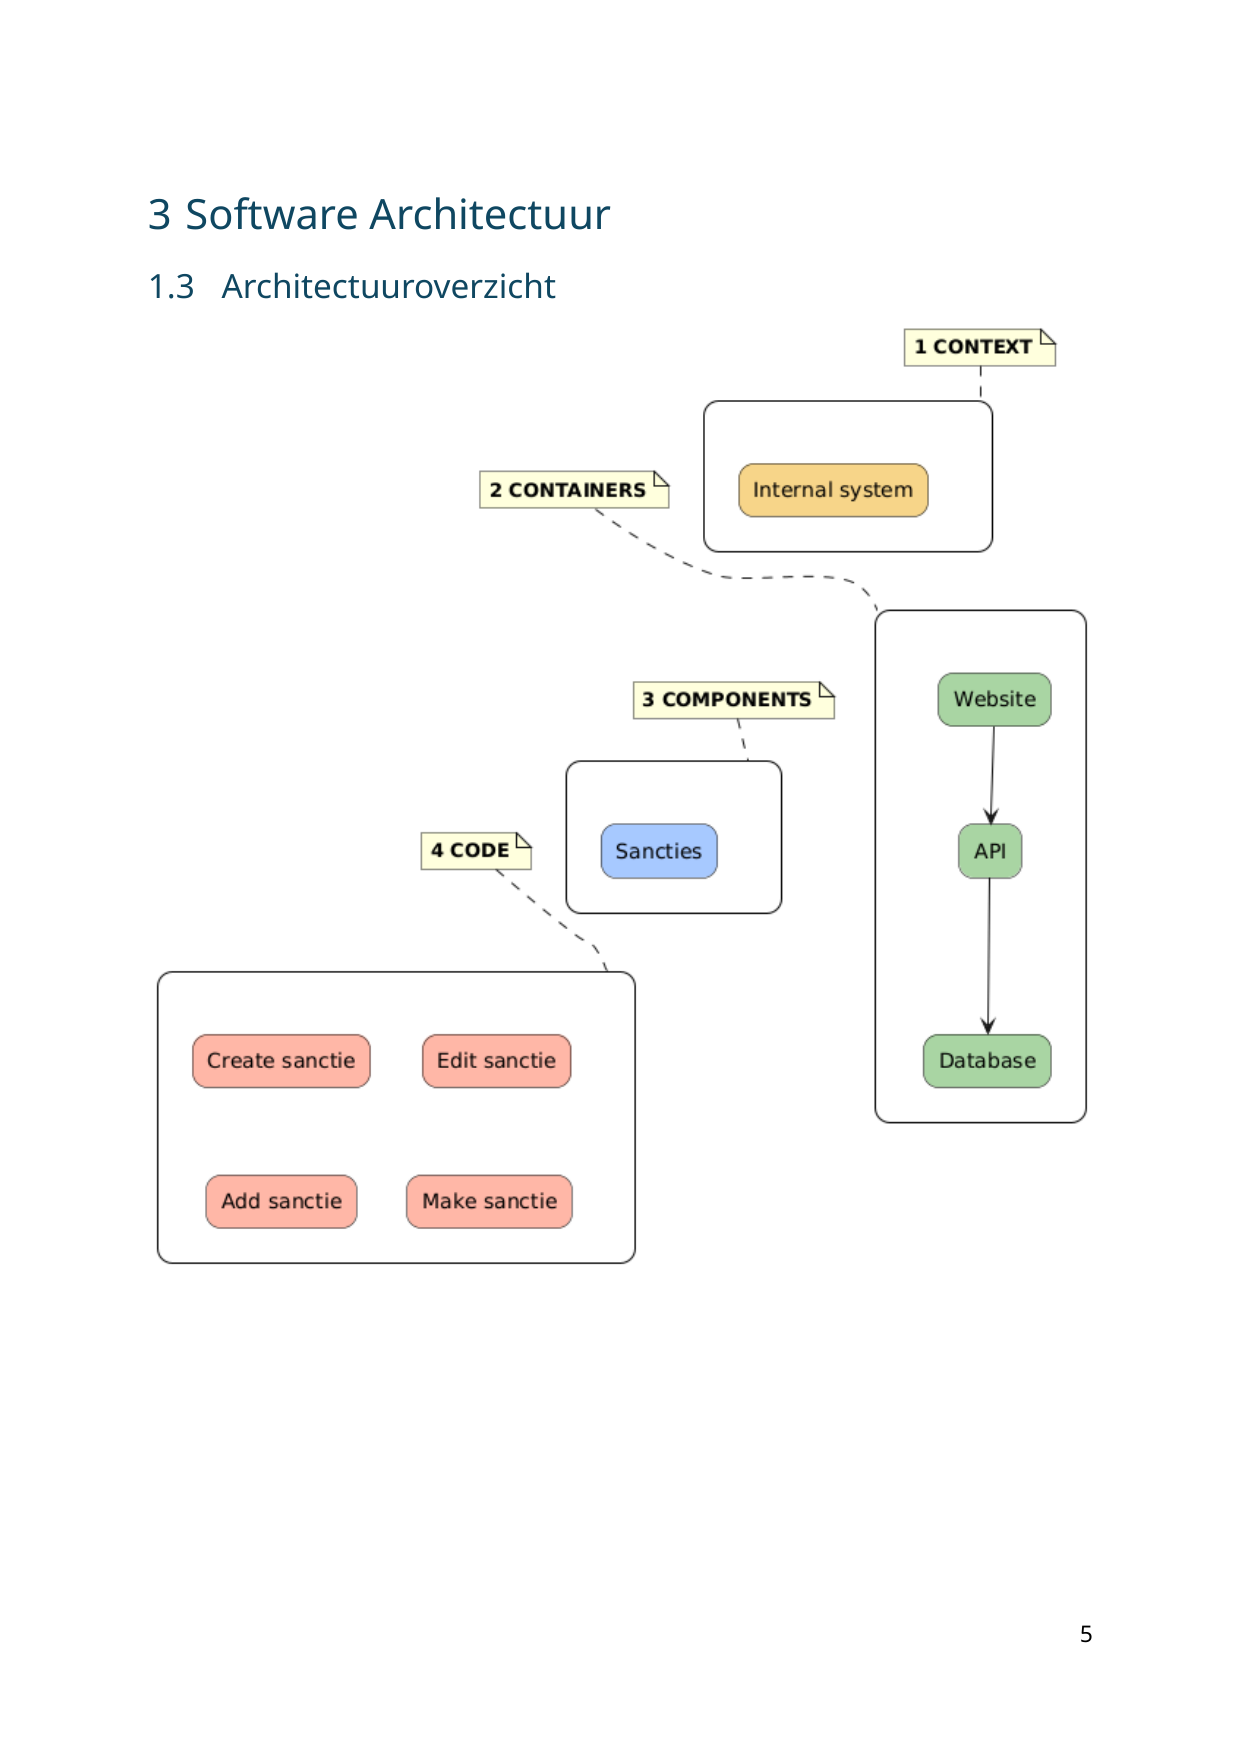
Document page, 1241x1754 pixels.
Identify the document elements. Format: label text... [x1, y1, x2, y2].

subtitle Architectuuroverzicht [148, 263, 1093, 308]
picture [147, 320, 1093, 1270]
subtitle Software Architectuur [148, 185, 1093, 242]
